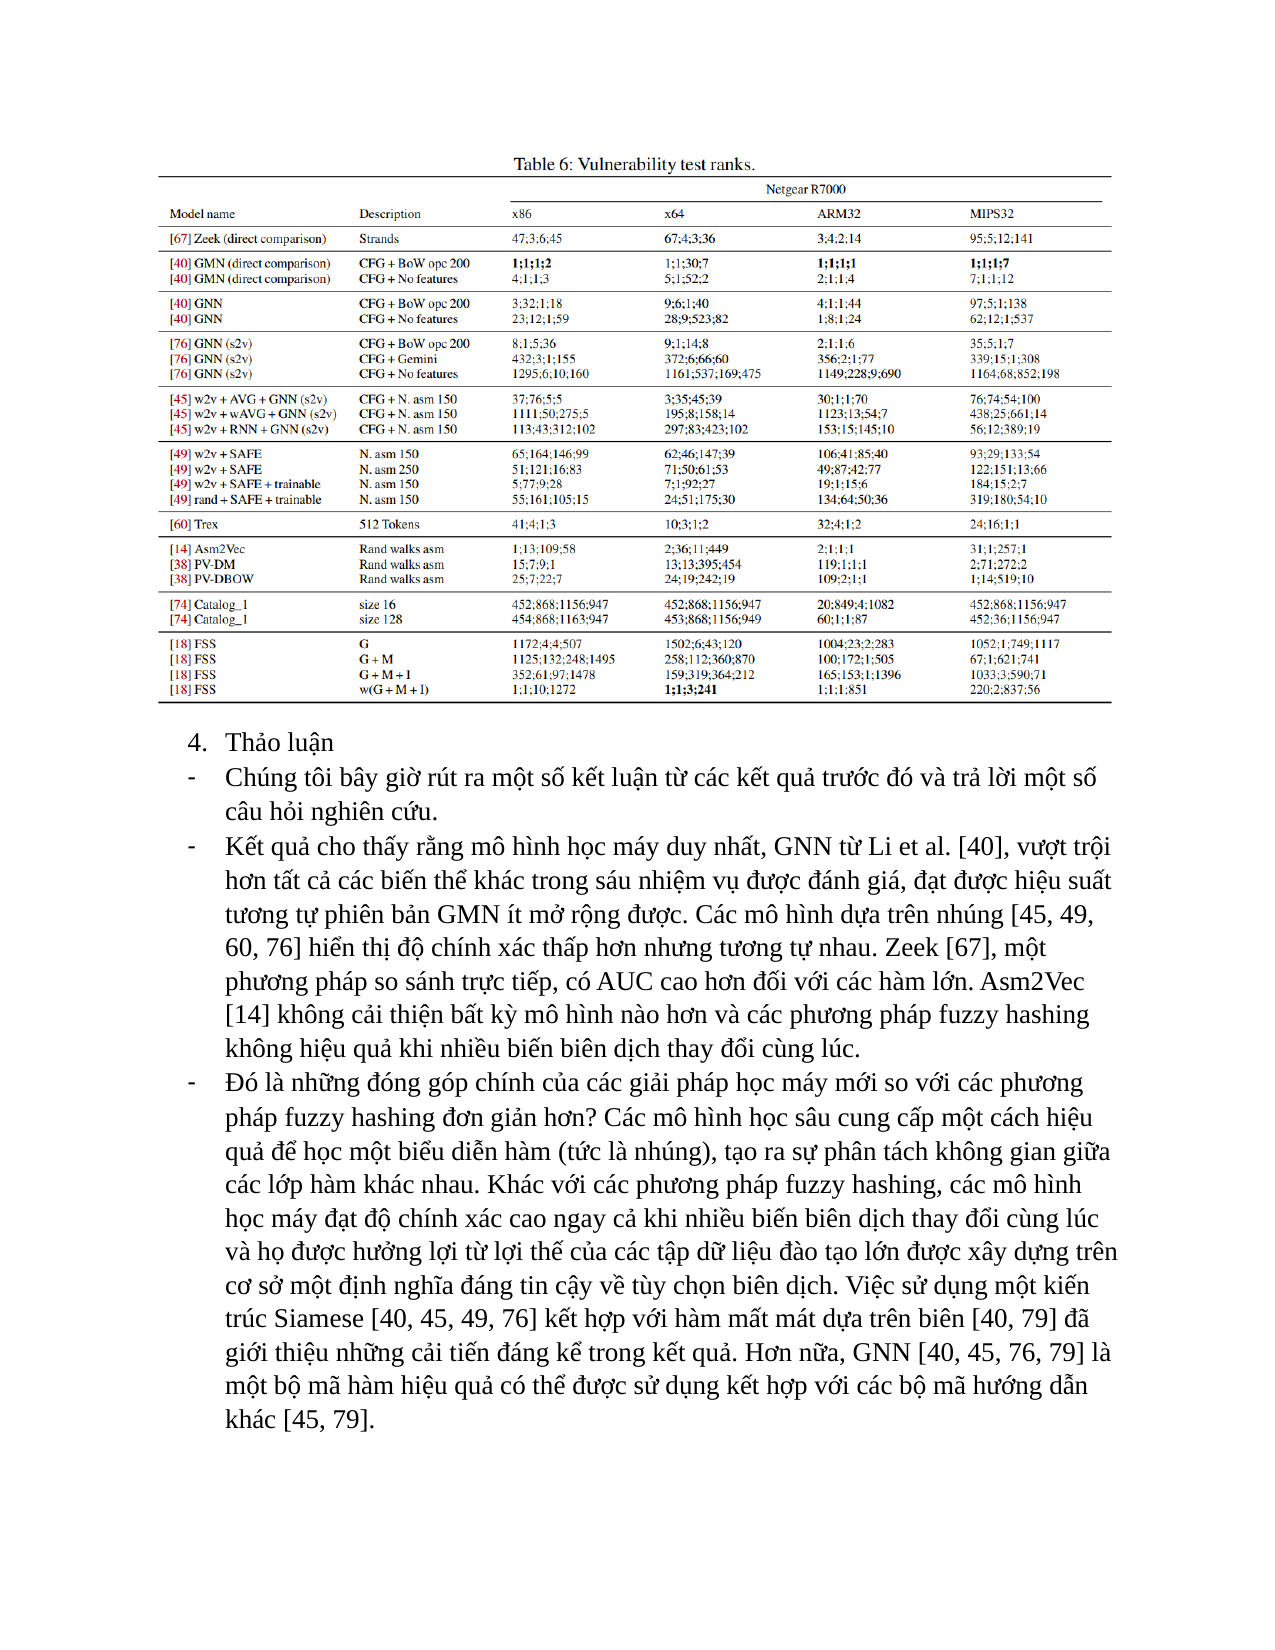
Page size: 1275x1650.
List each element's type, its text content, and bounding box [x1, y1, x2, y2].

list Kết quả cho thấy rằng mô hình học máy duy nhất, GNN từ Li et al. [40], vượt trội hơn tất cả các biến thể khác trong sáu nhiệm vụ được đánh giá, đạt được hiệu suất tương tự phiên bản GMN ít mở rộng được. Các mô hình dựa trên nhúng [45, 49, 60, 76] hiển thị độ chính xác thấp hơn nhưng tương tự nhau. Zeek [67], một phương pháp so sánh trực tiếp, có AUC cao hơn đối với các hàm lớn. Asm2Vec [14] không cải thiện bất kỳ mô hình nào hơn và các phương pháp fuzzy hashing không hiệu quả khi nhiều biến biên dịch thay đổi cùng lúc. [187, 829, 1125, 1063]
list Chúng tôi bây giờ rút ra một số kết luận từ các kết quả trước đó và trả lời một số câu hỏi nghiên cứu. [187, 760, 1125, 827]
list Đó là những đóng góp chính của các giải pháp học máy mới so với các phương pháp fuzzy hashing đơn giản hơn? Các mô hình học sâu cung cấp một cách hiệu quả để học một biểu diễn hàm (tức là nhúng), tạo ra sự phân tách không gian giữa các lớp hàm khác nhau. Khác với các phương pháp fuzzy hashing, các mô hình học máy đạt độ chính xác cao ngay cả khi nhiều biến biên dịch thay đổi cùng lúc và họ được hưởng lợi từ lợi thế của các tập dữ liệu đào tạo lớn được xây dựng trên cơ sở một định nghĩa đáng tin cậy về tùy chọn biên dịch. Việc sử dụng một kiến trúc Siamese [40, 45, 49, 76] kết hợp với hàm mất mát dựa trên biên [40, 79] đã giới thiệu những cải tiến đáng kể trong kết quả. Hơn nữa, GNN [40, 45, 76, 79] là một bộ mã hàm hiệu quả có thể được sử dụng kết hợp với các bộ mã hướng dẫn khác [45, 79]. [187, 1066, 1125, 1434]
list Thảo luận [187, 726, 1125, 758]
picture [150, 150, 1125, 708]
